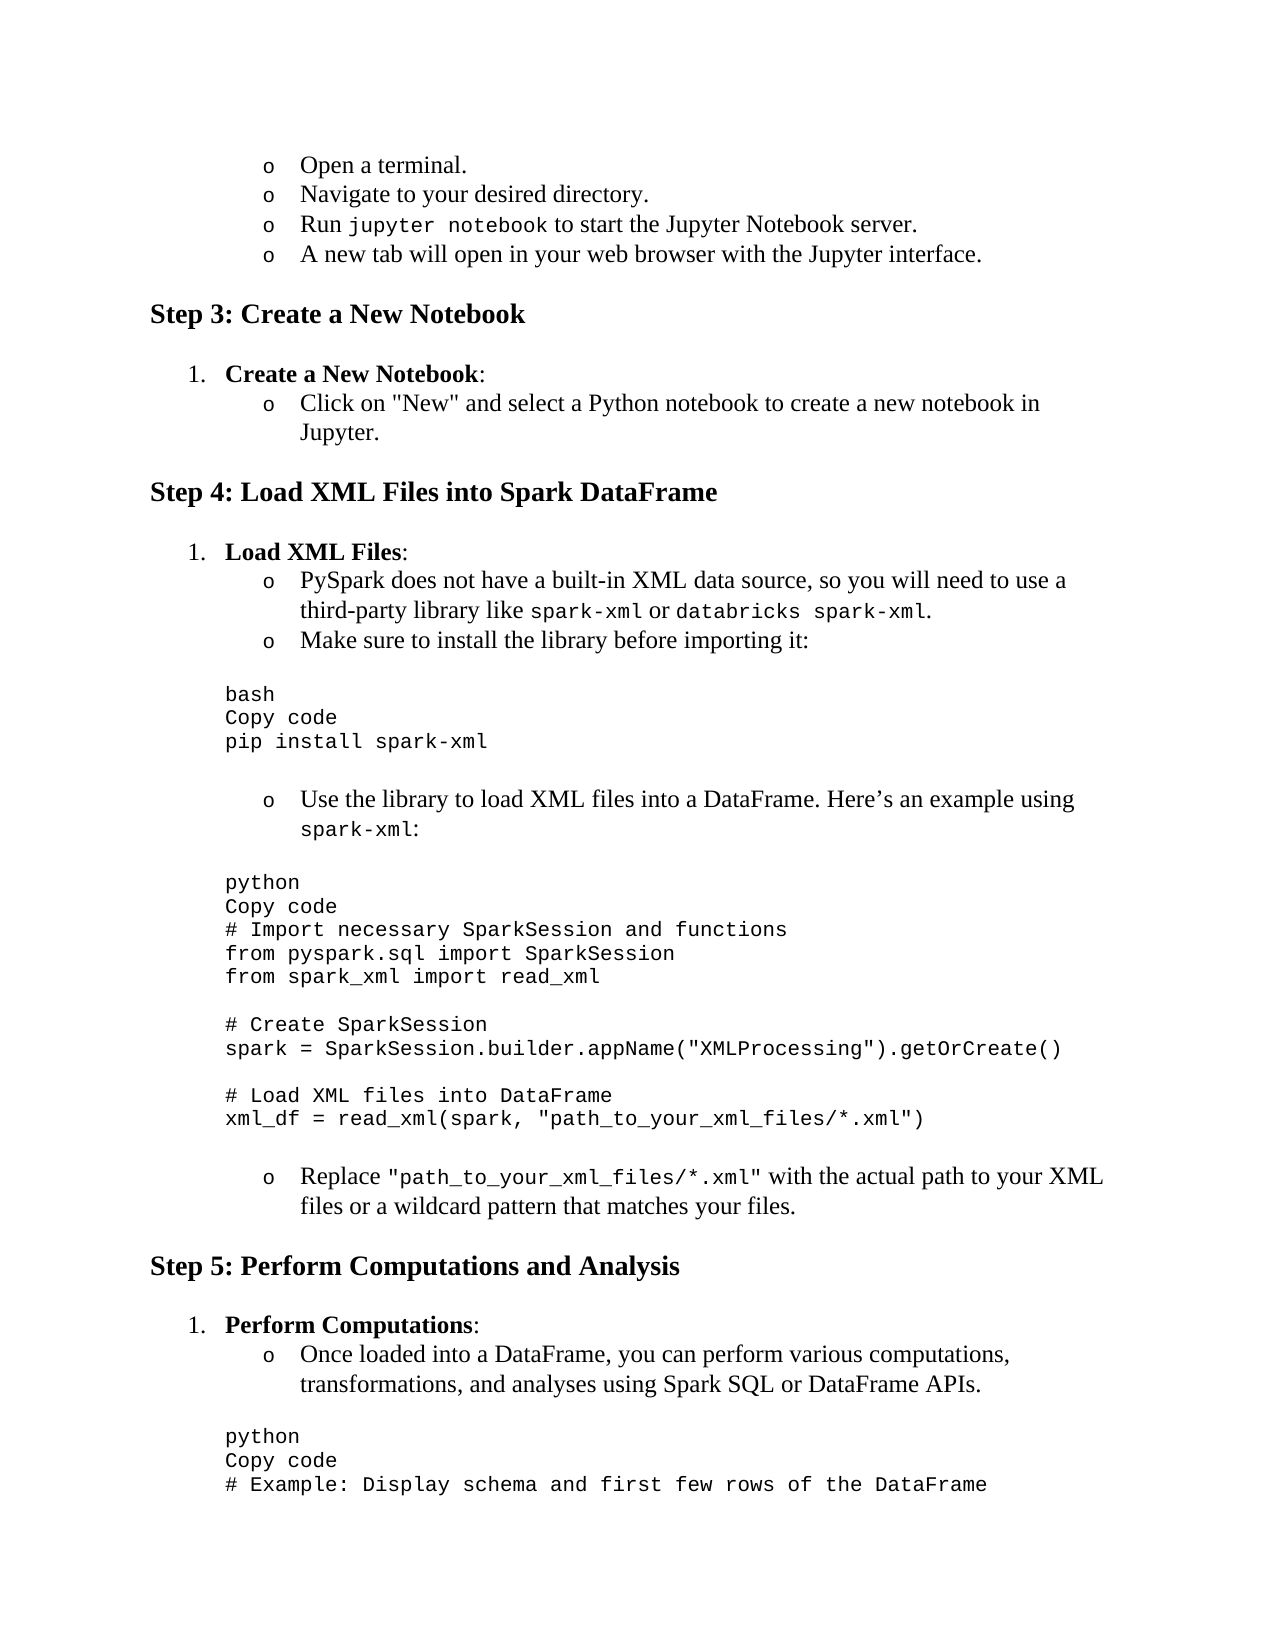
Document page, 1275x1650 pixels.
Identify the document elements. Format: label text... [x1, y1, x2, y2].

text python [225, 1427, 1125, 1450]
list Run jupyter notebook to start the Jupyter Notebook server. [262, 209, 1125, 239]
text spark = SparkSession.builder.appName("XMLProcessing").getOrCreate() [225, 1037, 1125, 1061]
text Step 3: Create a New Notebook [150, 297, 1125, 330]
list Replace "path_to_your_xml_files/*.xml" with the actual path to your XML files or a wildcard pattern that matches your files. [262, 1161, 1125, 1219]
list Use the library to load XML files into a DataFrame. Here’s an example using spark-xml: [262, 784, 1125, 843]
text Copy code [225, 896, 1125, 919]
text # Example: Display schema and first few rows of the DataFrame [225, 1474, 1125, 1497]
text # Import necessary SparkSession and functions [225, 919, 1125, 943]
list PySpark does not have a built-in XML data source, so you will need to use a third-party library like spark-xml or databricks spark-xml. [262, 566, 1125, 625]
text python [225, 872, 1125, 896]
list Perform Computations: [187, 1310, 1125, 1339]
text from spark_xml import read_xml [225, 967, 1125, 990]
list Navigate to your desired directory. [262, 179, 1125, 209]
text Copy code [225, 1450, 1125, 1474]
list Once loaded into a DataFrame, you can perform various computations, transformations, and analyses using Spark SQL or DataFrame APIs. [262, 1339, 1125, 1397]
text # Load XML files into DataFrame [225, 1085, 1125, 1108]
list Load XML Files: [187, 537, 1125, 566]
text xml_df = read_xml(spark, "path_to_your_xml_files/*.xml") [225, 1108, 1125, 1132]
text from pyspark.sql import SparkSession [225, 943, 1125, 967]
list Create a New Notebook: [187, 359, 1125, 388]
text bash [225, 683, 1125, 707]
list Make sure to install the library before importing it: [262, 625, 1125, 654]
list A new tab will open in your web browser with the Jupyter interface. [262, 239, 1125, 268]
text pip install spark-xml [225, 731, 1125, 754]
text # Create SparkSession [225, 1014, 1125, 1037]
text Step 4: Load XML Files into Spark DataFrame [150, 475, 1125, 508]
list Open a terminal. [262, 150, 1125, 179]
list Click on "New" and select a Python notebook to create a new notebook in Jupyter. [262, 388, 1125, 446]
text Copy code [225, 707, 1125, 731]
text Step 5: Perform Computations and Analysis [150, 1249, 1125, 1281]
